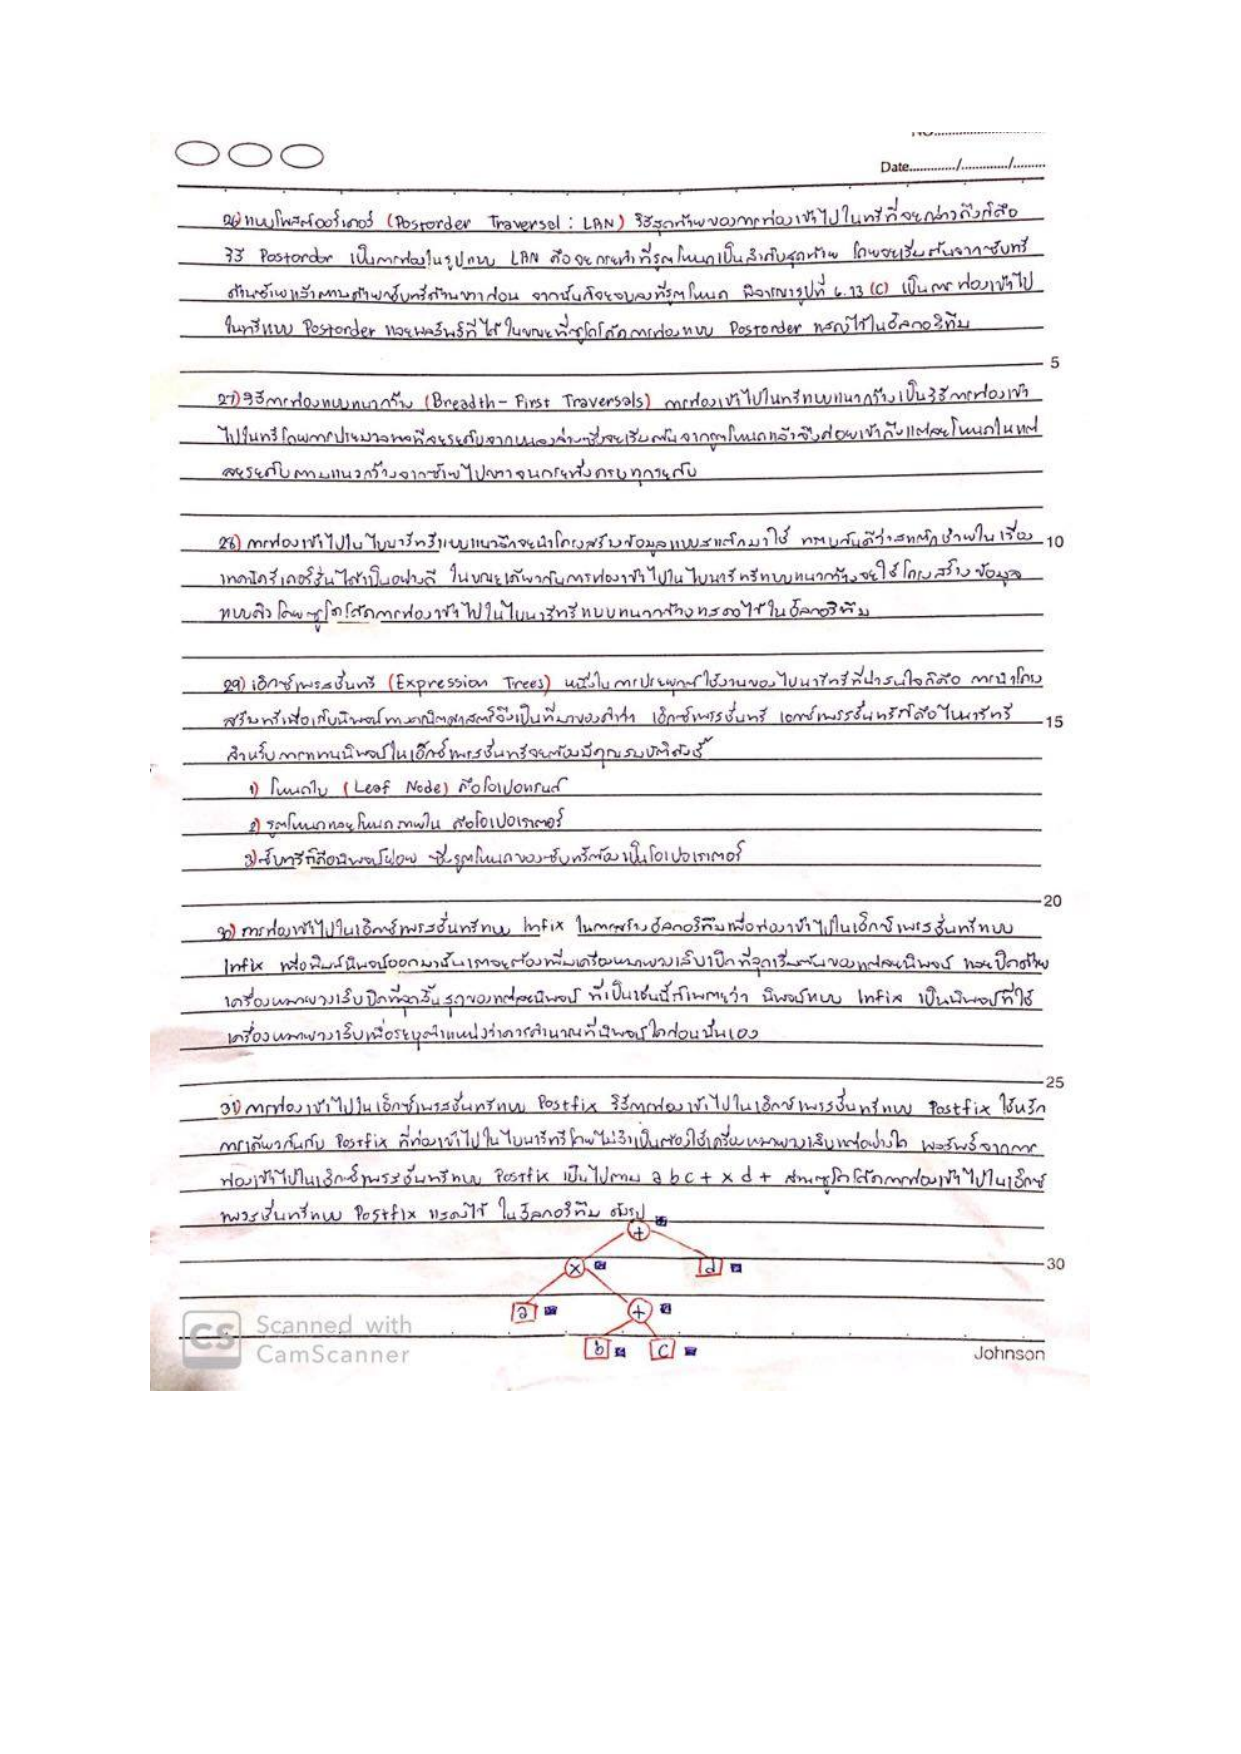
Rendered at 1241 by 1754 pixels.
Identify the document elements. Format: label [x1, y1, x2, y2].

picture [150, 132, 1090, 1391]
